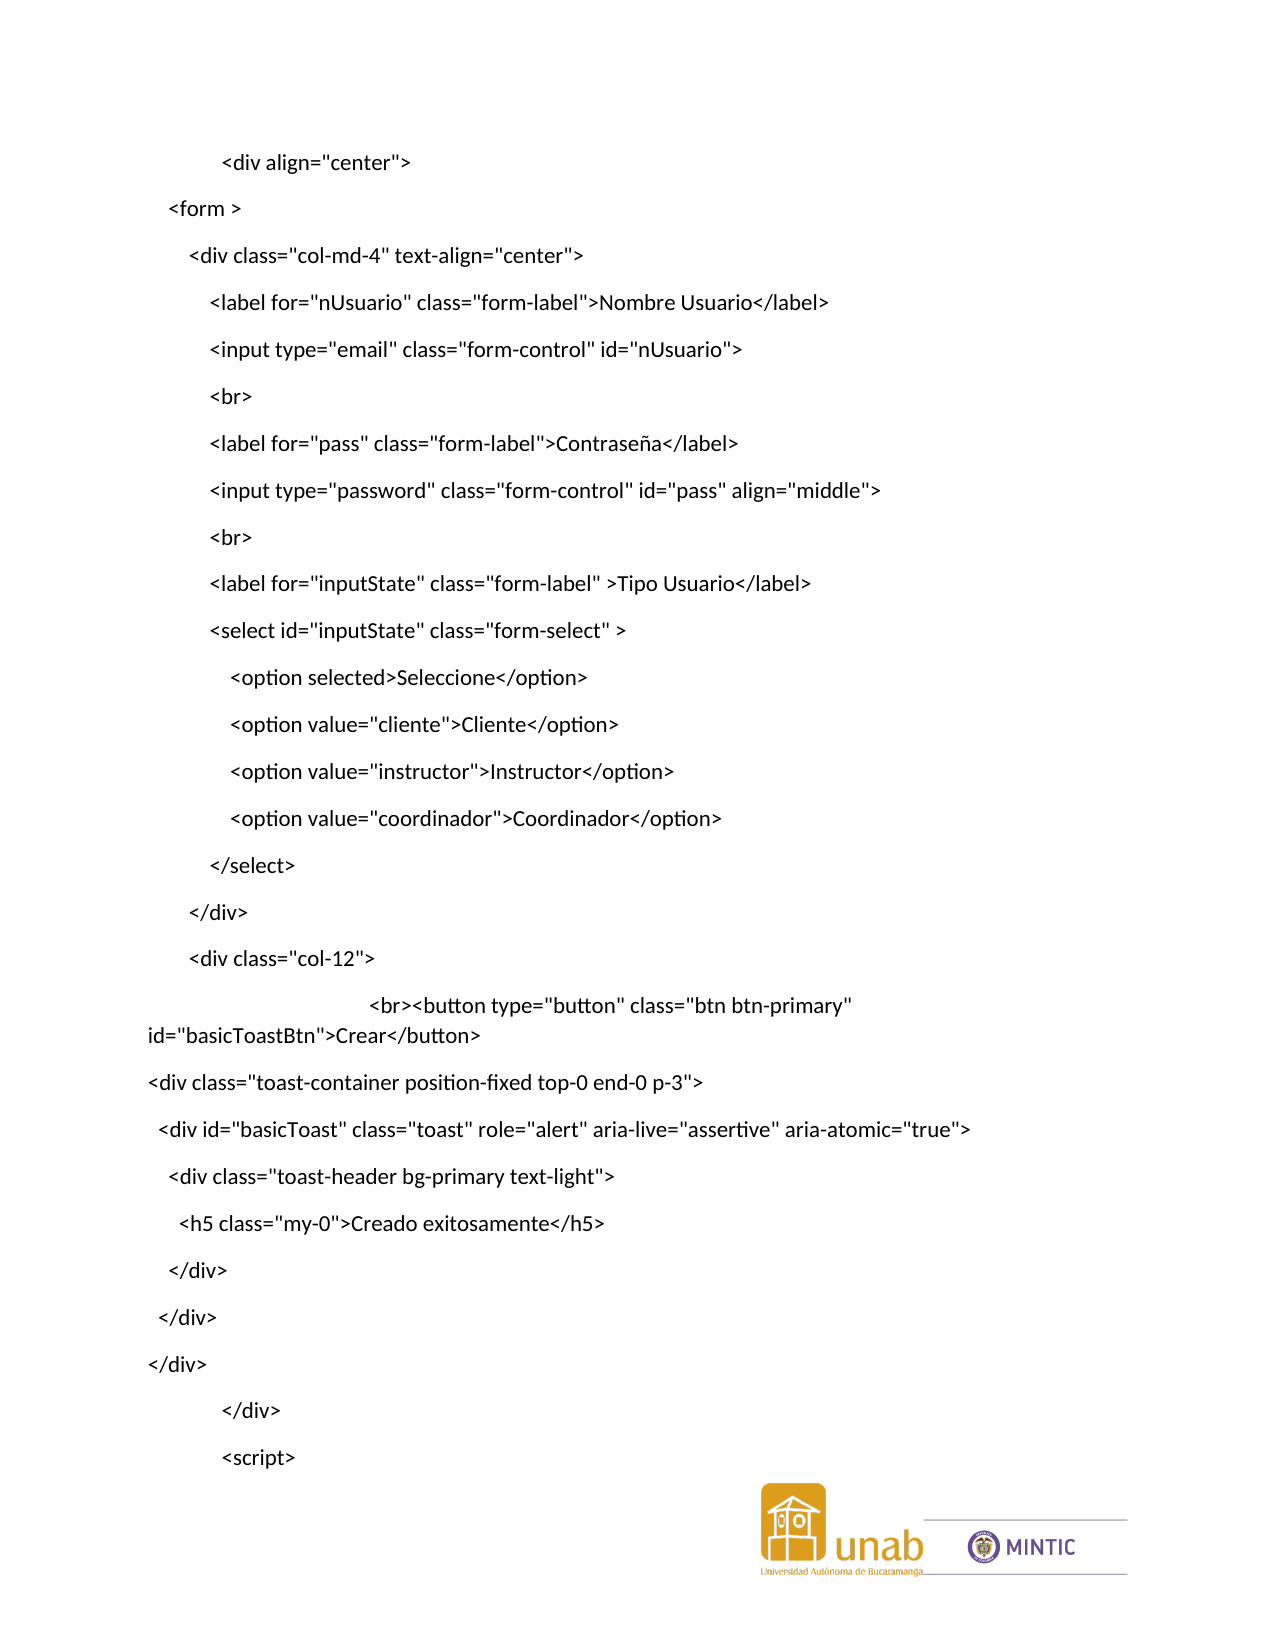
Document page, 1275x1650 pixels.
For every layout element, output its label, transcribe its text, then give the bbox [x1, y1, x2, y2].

text <option selected>Seleccione</option> [148, 663, 1127, 691]
text <option value="instructor">Instructor</option> [148, 757, 1127, 785]
text <label for="nUsuario" class="form-label">Nombre Usuario</label> [148, 288, 1127, 316]
text <form > [148, 194, 1127, 223]
text <div class="toast-container position-fixed top-0 end-0 p-3"> [148, 1068, 1127, 1097]
text </div> [148, 1256, 1127, 1284]
text <div class="toast-header bg-primary text-light"> [148, 1162, 1127, 1190]
text <br><button type="button" class="btn btn-primary" id="basicToastBtn">Crear</button> [148, 991, 1127, 1050]
text </div> [148, 1397, 1127, 1425]
text <div id="basicToast" class="toast" role="alert" aria-live="assertive" aria-atomic="true"> [148, 1115, 1127, 1143]
text <div class="col-12"> [148, 944, 1127, 973]
text <script> [148, 1443, 1127, 1472]
text </div> [148, 1350, 1127, 1378]
text <option value="coordinador">Coordinador</option> [148, 804, 1127, 832]
picture [760, 1482, 1128, 1577]
text <label for="inputState" class="form-label" >Tipo Usuario</label> [148, 569, 1127, 598]
text </select> [148, 851, 1127, 879]
text <input type="email" class="form-control" id="nUsuario"> [148, 335, 1127, 363]
text <br> [148, 523, 1127, 551]
text <select id="inputState" class="form-select" > [148, 616, 1127, 644]
text <h5 class="my-0">Creado exitosamente</h5> [148, 1209, 1127, 1237]
text <option value="cliente">Cliente</option> [148, 710, 1127, 738]
text <br> [148, 382, 1127, 410]
text <label for="pass" class="form-label">Contraseña</label> [148, 429, 1127, 457]
text <input type="password" class="form-control" id="pass" align="middle"> [148, 476, 1127, 504]
text <div align="center"> [148, 148, 1127, 176]
text </div> [148, 1303, 1127, 1331]
text </div> [148, 898, 1127, 926]
text <div class="col-md-4" text-align="center"> [148, 241, 1127, 269]
